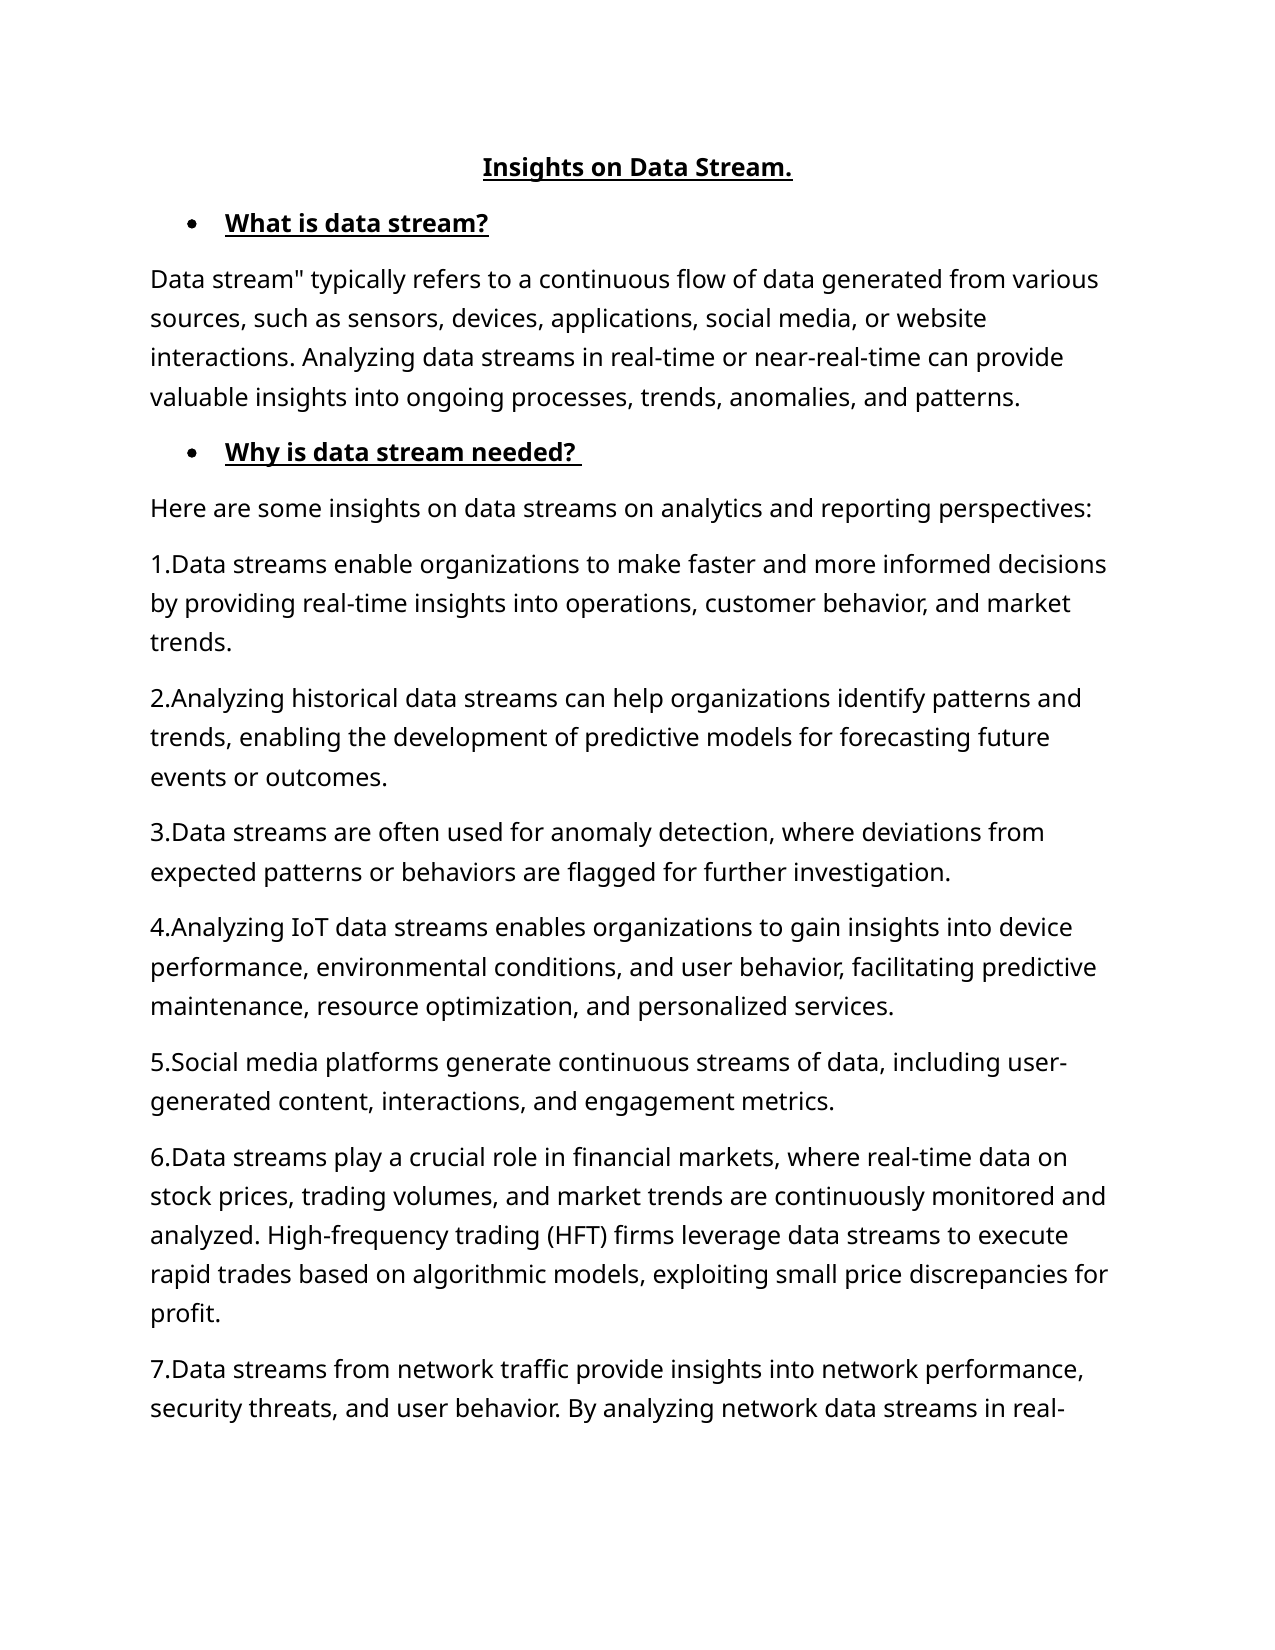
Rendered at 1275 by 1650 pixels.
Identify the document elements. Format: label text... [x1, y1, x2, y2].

text Insights on Data Stream. [150, 150, 1125, 184]
text 1.Data streams enable organizations to make faster and more informed decisions by providing real-time insights into operations, customer behavior, and market trends. [150, 547, 1125, 659]
text 3.Data streams are often used for anomaly detection, where deviations from expected patterns or behaviors are flagged for further investigation. [150, 815, 1125, 888]
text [150, 1352, 1125, 1425]
text Data stream" typically refers to a continuous flow of data generated from various sources, such as sensors, devices, applications, social media, or website interactions. Analyzing data streams in real-time or near-real-time can provide valuable insights into ongoing processes, trends, anomalies, and patterns. [150, 262, 1125, 413]
text Here are some insights on data streams on analytics and reporting perspectives: [150, 491, 1125, 525]
text 5.Social media platforms generate continuous streams of data, including user-generated content, interactions, and engagement metrics. [150, 1044, 1125, 1117]
text 6.Data streams play a crucial role in financial markets, where real-time data on stock prices, trading volumes, and market trends are continuously monitored and analyzed. High-frequency trading (HFT) firms leverage data streams to execute rapid trades based on algorithmic models, exploiting small price discrepancies for profit. [150, 1139, 1125, 1330]
list What is data stream? [187, 206, 1125, 240]
text 2.Analyzing historical data streams can help organizations identify patterns and trends, enabling the development of predictive models for forecasting future events or outcomes. [150, 681, 1125, 793]
text 4.Analyzing IoT data streams enables organizations to gain insights into device performance, environmental conditions, and user behavior, facilitating predictive maintenance, resource optimization, and personalized services. [150, 910, 1125, 1022]
list Why is data stream needed? [187, 435, 1125, 469]
